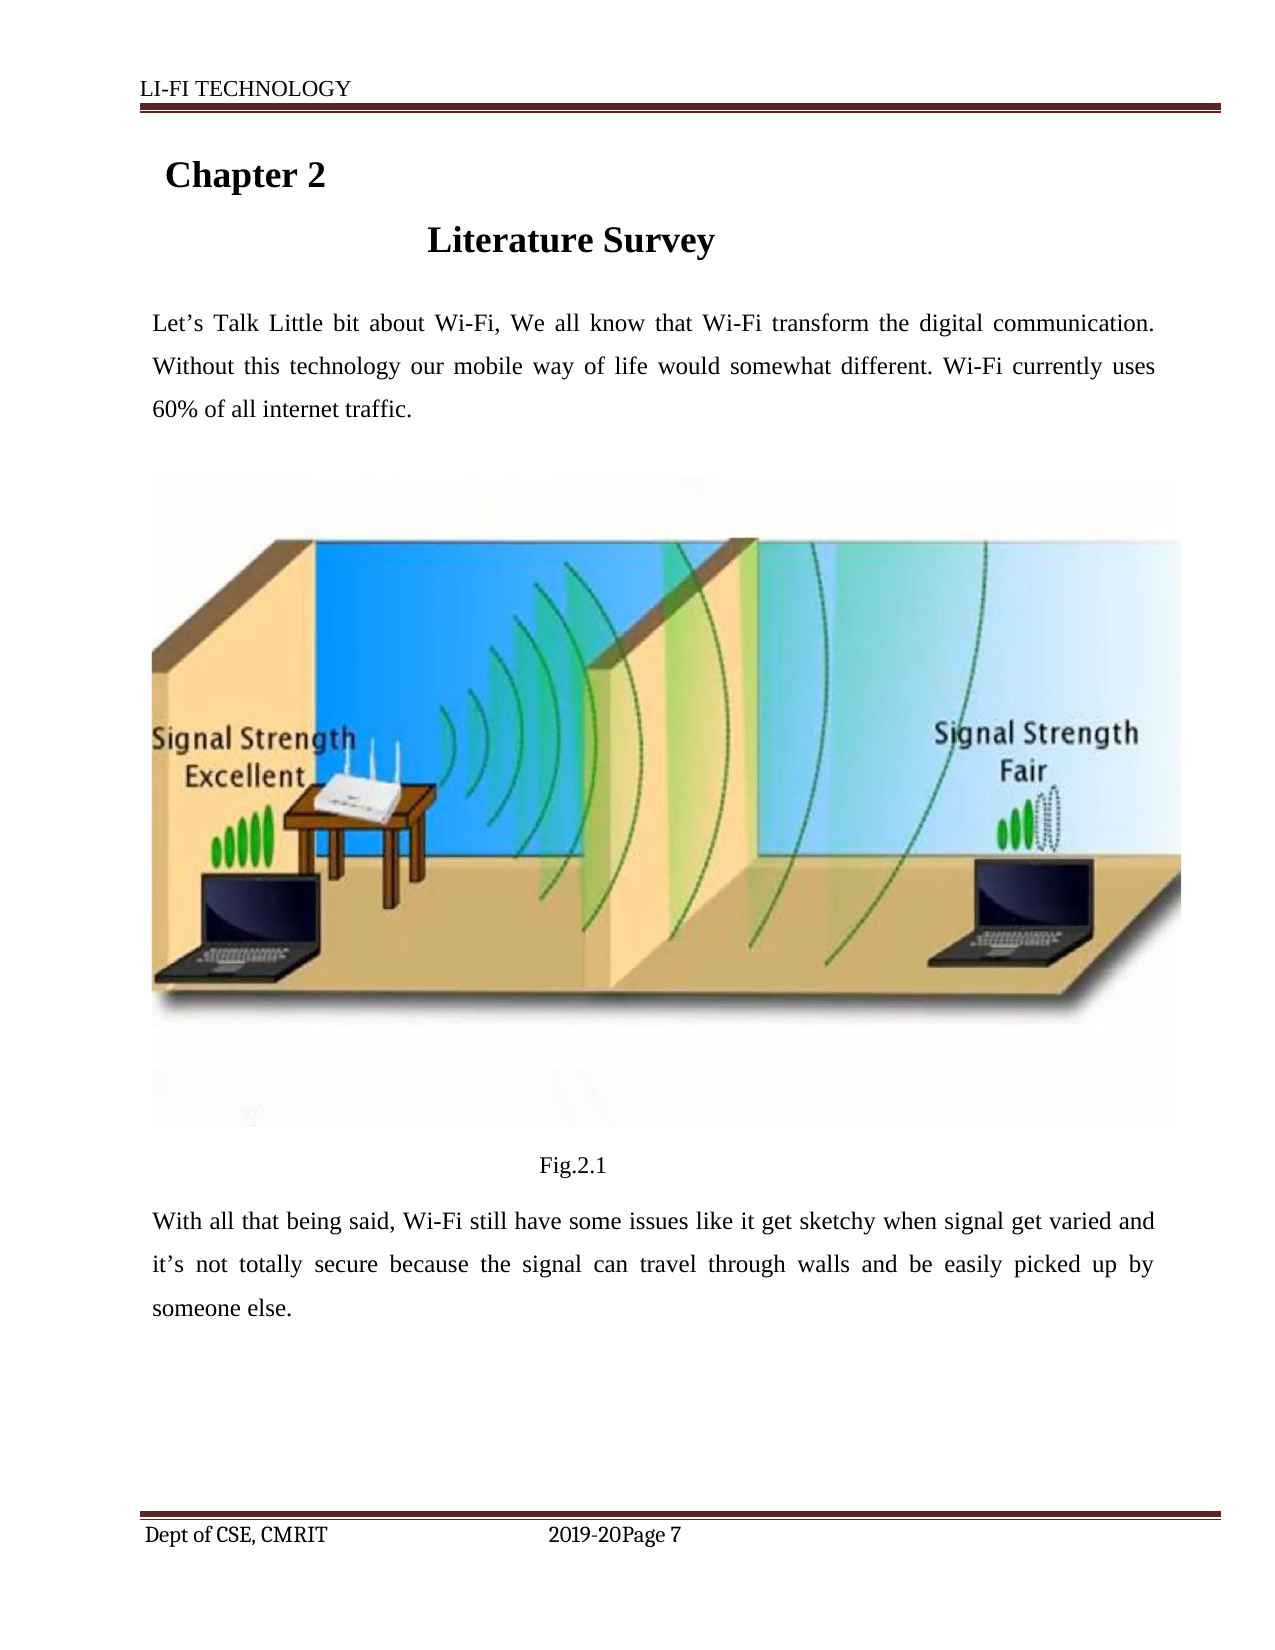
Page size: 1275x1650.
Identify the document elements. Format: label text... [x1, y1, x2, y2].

subtitle Chapter 2 [164, 153, 1221, 196]
text Let’s Talk Little bit about Wi-Fi, We all know that Wi-Fi transform the digital communication. Without this technology our mobile way of life would somewhat different. Wi-Fi currently uses 60% of all internet traffic. [152, 308, 1156, 423]
picture [151, 478, 1182, 1127]
text With all that being said, Wi-Fi still have some issues like it get sketchy when signal get varied and it’s not totally secure because the signal can travel through walls and be easily picked up by someone else. [152, 1206, 1156, 1321]
text Fig.2.1 [139, 1151, 1221, 1178]
text Literature Survey [427, 217, 1221, 260]
